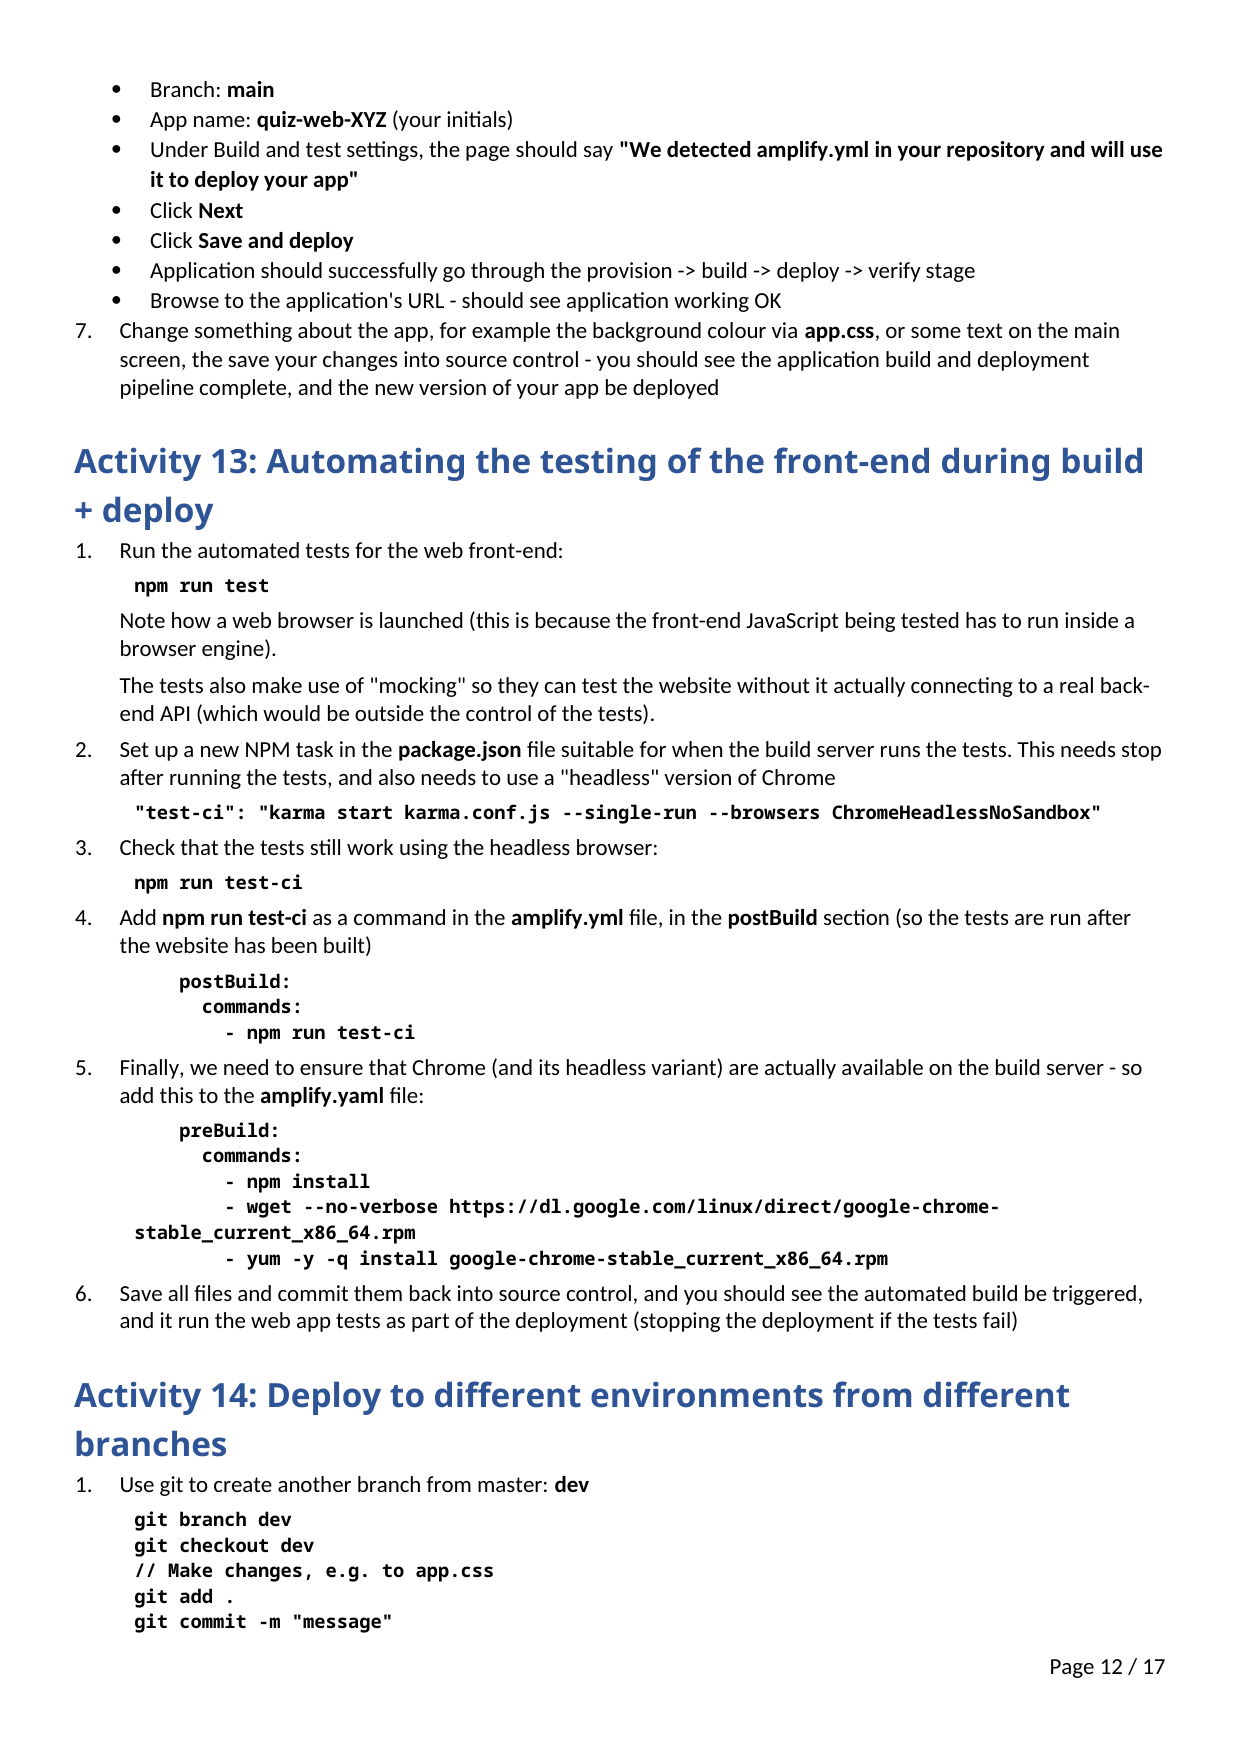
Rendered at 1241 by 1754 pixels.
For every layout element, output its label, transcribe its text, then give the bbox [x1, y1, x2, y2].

text git checkout dev [134, 1532, 1165, 1557]
text Change something about the app, for example the background colour via app.css, or some text on the main screen, the save your changes into source control - you should see the application build and deployment pipeline complete, and the new version of your app be deployed [75, 317, 1165, 401]
text "test-ci": "karma start karma.conf.js --single-run --browsers ChromeHeadlessNoSandbox" [134, 799, 1165, 825]
list Application should successfully go through the provision -> build -> deploy -> verify stage [112, 256, 1165, 284]
text npm run test [134, 572, 1165, 598]
list Note how a web browser is launched (this is because the front-end JavaScript being tested has to run inside a browser engine). [119, 606, 1165, 662]
list Branch: main [112, 75, 1165, 103]
text npm run test-ci [134, 870, 1165, 895]
text - npm run test-ci [134, 1019, 1165, 1044]
list Use git to create another branch from master: dev [75, 1470, 1165, 1498]
text commands: [134, 1143, 1165, 1168]
list The tests also make use of "mocking" so they can test the website without it actually connecting to a real back-end API (which would be outside the control of the tests). [119, 671, 1165, 727]
subtitle Activity 13: Automating the testing of the front-end during build + deploy [74, 438, 1165, 533]
text Set up a new NPM task in the package.json file suitable for when the build server runs the tests. This needs stop after running the tests, and also needs to use a "headless" version of Chrome [75, 735, 1165, 791]
text - npm install [134, 1168, 1165, 1194]
text - yum -y -q install google-chrome-stable_current_x86_64.rpm [134, 1245, 1165, 1270]
text git branch dev [134, 1506, 1165, 1532]
list Click Next [112, 196, 1165, 224]
text Add npm run test-ci as a command in the amplify.yml file, in the postBuild section (so the tests are run after the website has been built) [75, 903, 1165, 959]
text Finally, we need to ensure that Chrome (and its headless variant) are actually available on the build server - so add this to the amplify.yaml file: [75, 1053, 1165, 1109]
text git commit -m "message" [134, 1608, 1165, 1634]
list Click Save and deploy [112, 226, 1165, 254]
text postBuild: [134, 968, 1165, 993]
list Browse to the application's URL - should see application working OK [112, 286, 1165, 314]
text Check that the tests still work using the headless browser: [75, 833, 1165, 861]
text commands: [134, 993, 1165, 1019]
text Save all files and commit them back into source control, and you should see the automated build be triggered, and it run the web app tests as part of the deployment (stopping the deployment if the tests fail) [75, 1279, 1165, 1335]
text // Make changes, e.g. to app.css [134, 1557, 1165, 1583]
text git add . [134, 1583, 1165, 1608]
subtitle Activity 14: Deploy to different environments from different branches [74, 1372, 1165, 1467]
text - wget --no-verbose https://dl.google.com/linux/direct/google-chrome-stable_current_x86_64.rpm [134, 1194, 1212, 1245]
list Under Build and test settings, the page should say "We detected amplify.yml in your repository and will use it to deploy your app" [112, 135, 1165, 194]
text preBuild: [134, 1117, 1165, 1143]
list Run the automated tests for the web front-end: [75, 536, 1165, 564]
list App name: quiz-web-XYZ (your initials) [112, 105, 1165, 133]
